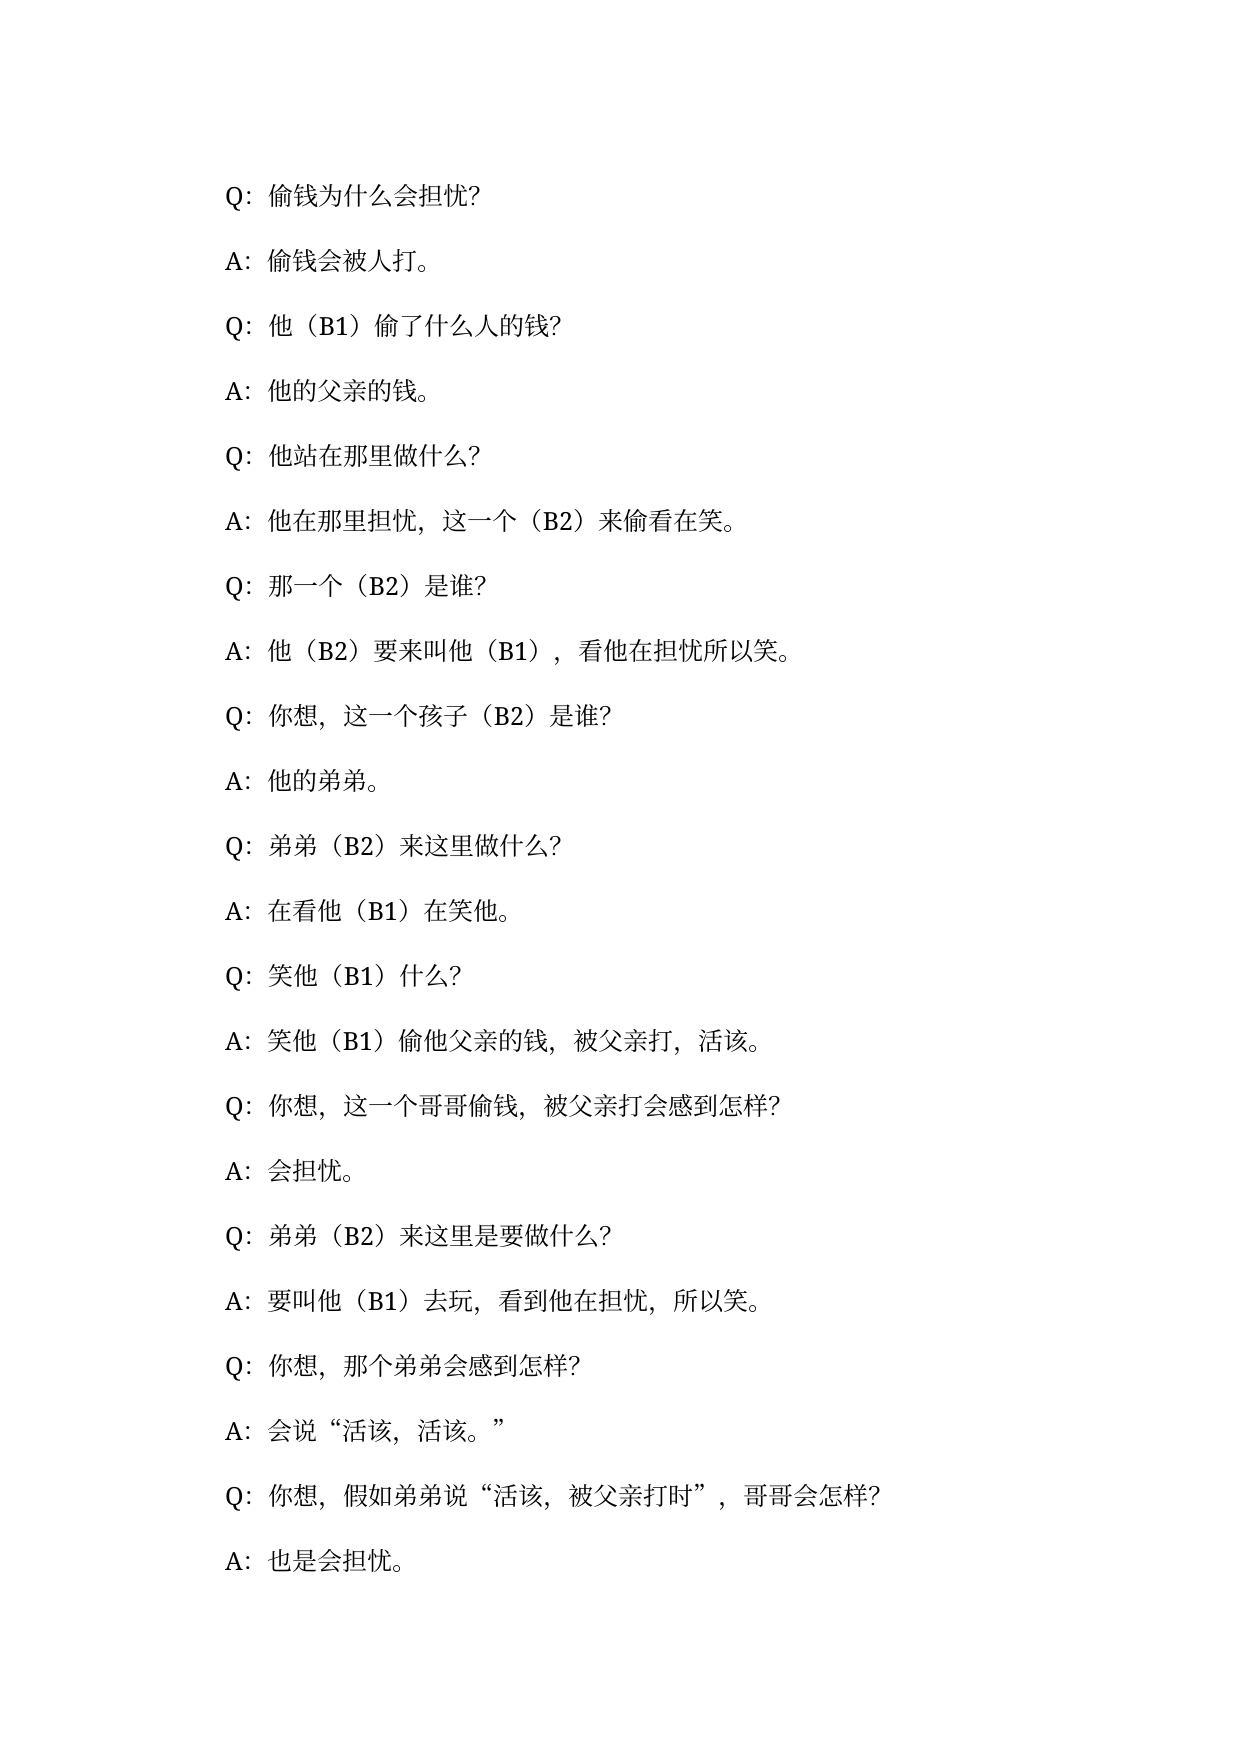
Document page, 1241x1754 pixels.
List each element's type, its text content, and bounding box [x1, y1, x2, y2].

text A：他的弟弟。 [225, 747, 1053, 812]
text Q：你想，假如弟弟说“活该，被父亲打时”，哥哥会怎样？ [225, 1462, 1053, 1527]
text Q：偷钱为什么会担忧？ [225, 162, 1053, 227]
text Q：他（B1）偷了什么人的钱？ [225, 292, 1053, 357]
text A：在看他（B1）在笑他。 [225, 877, 1053, 942]
text A：要叫他（B1）去玩，看到他在担忧，所以笑。 [225, 1267, 1053, 1332]
text Q：你想，这一个哥哥偷钱，被父亲打会感到怎样？ [225, 1072, 1053, 1137]
text Q：弟弟（B2）来这里做什么？ [225, 812, 1053, 877]
text A：会担忧。 [225, 1137, 1053, 1202]
text Q：那一个（B2）是谁？ [225, 552, 1053, 617]
text Q：弟弟（B2）来这里是要做什么？ [225, 1202, 1053, 1267]
text A：笑他（B1）偷他父亲的钱，被父亲打，活该。 [225, 1007, 1053, 1072]
text Q：你想，那个弟弟会感到怎样？ [225, 1332, 1053, 1397]
text Q：他站在那里做什么？ [225, 422, 1053, 487]
text Q：笑他（B1）什么？ [225, 942, 1053, 1007]
text Q：你想，这一个孩子（B2）是谁？ [225, 682, 1053, 747]
text A：他在那里担忧，这一个（B2）来偷看在笑。 [225, 487, 1053, 552]
text A：也是会担忧。 [225, 1527, 1053, 1592]
text A：会说“活该，活该。” [225, 1397, 1053, 1462]
text A：他的父亲的钱。 [225, 357, 1053, 422]
text A：他（B2）要来叫他（B1），看他在担忧所以笑。 [225, 617, 1053, 682]
text A：偷钱会被人打。 [225, 227, 1053, 292]
